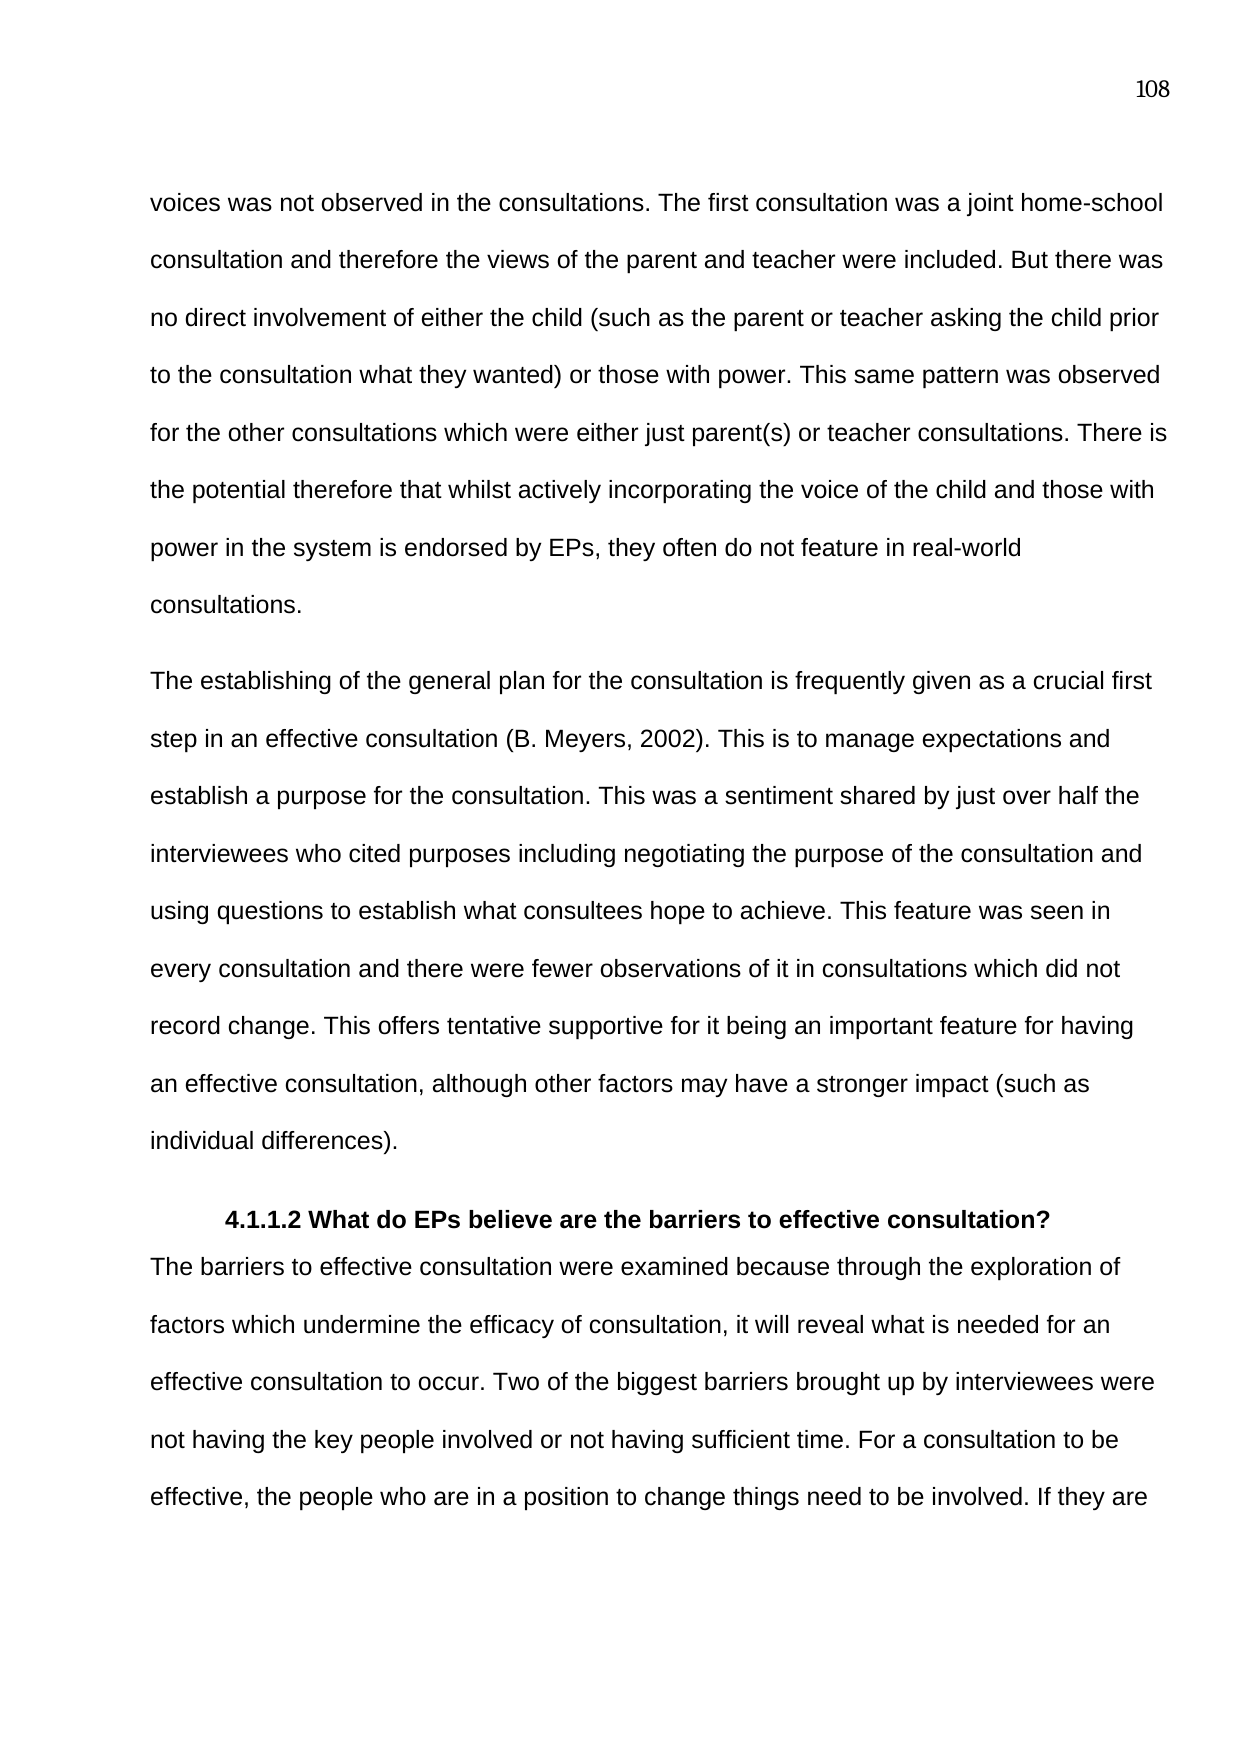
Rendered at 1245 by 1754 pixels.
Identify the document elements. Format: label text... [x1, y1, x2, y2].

text The establishing of the general plan for the consultation is frequently given as a crucial first step in an effective consultation (B. Meyers, 2002). This is to manage expectations and establish a purpose for the consultation. This was a sentiment shared by just over half the interviewees who cited purposes including negotiating the purpose of the consultation and using questions to establish what consultees hope to achieve. This feature was seen in every consultation and there were fewer observations of it in consultations which did not record change. This offers tentative supportive for it being an important feature for having an effective consultation, although other factors may have a stronger impact (such as individual differences). [150, 666, 1170, 1155]
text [150, 1252, 1170, 1511]
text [150, 187, 1170, 619]
subtitle 4.1.1.2 What do EPs believe are the barriers to effective consultation? [150, 1204, 1170, 1233]
